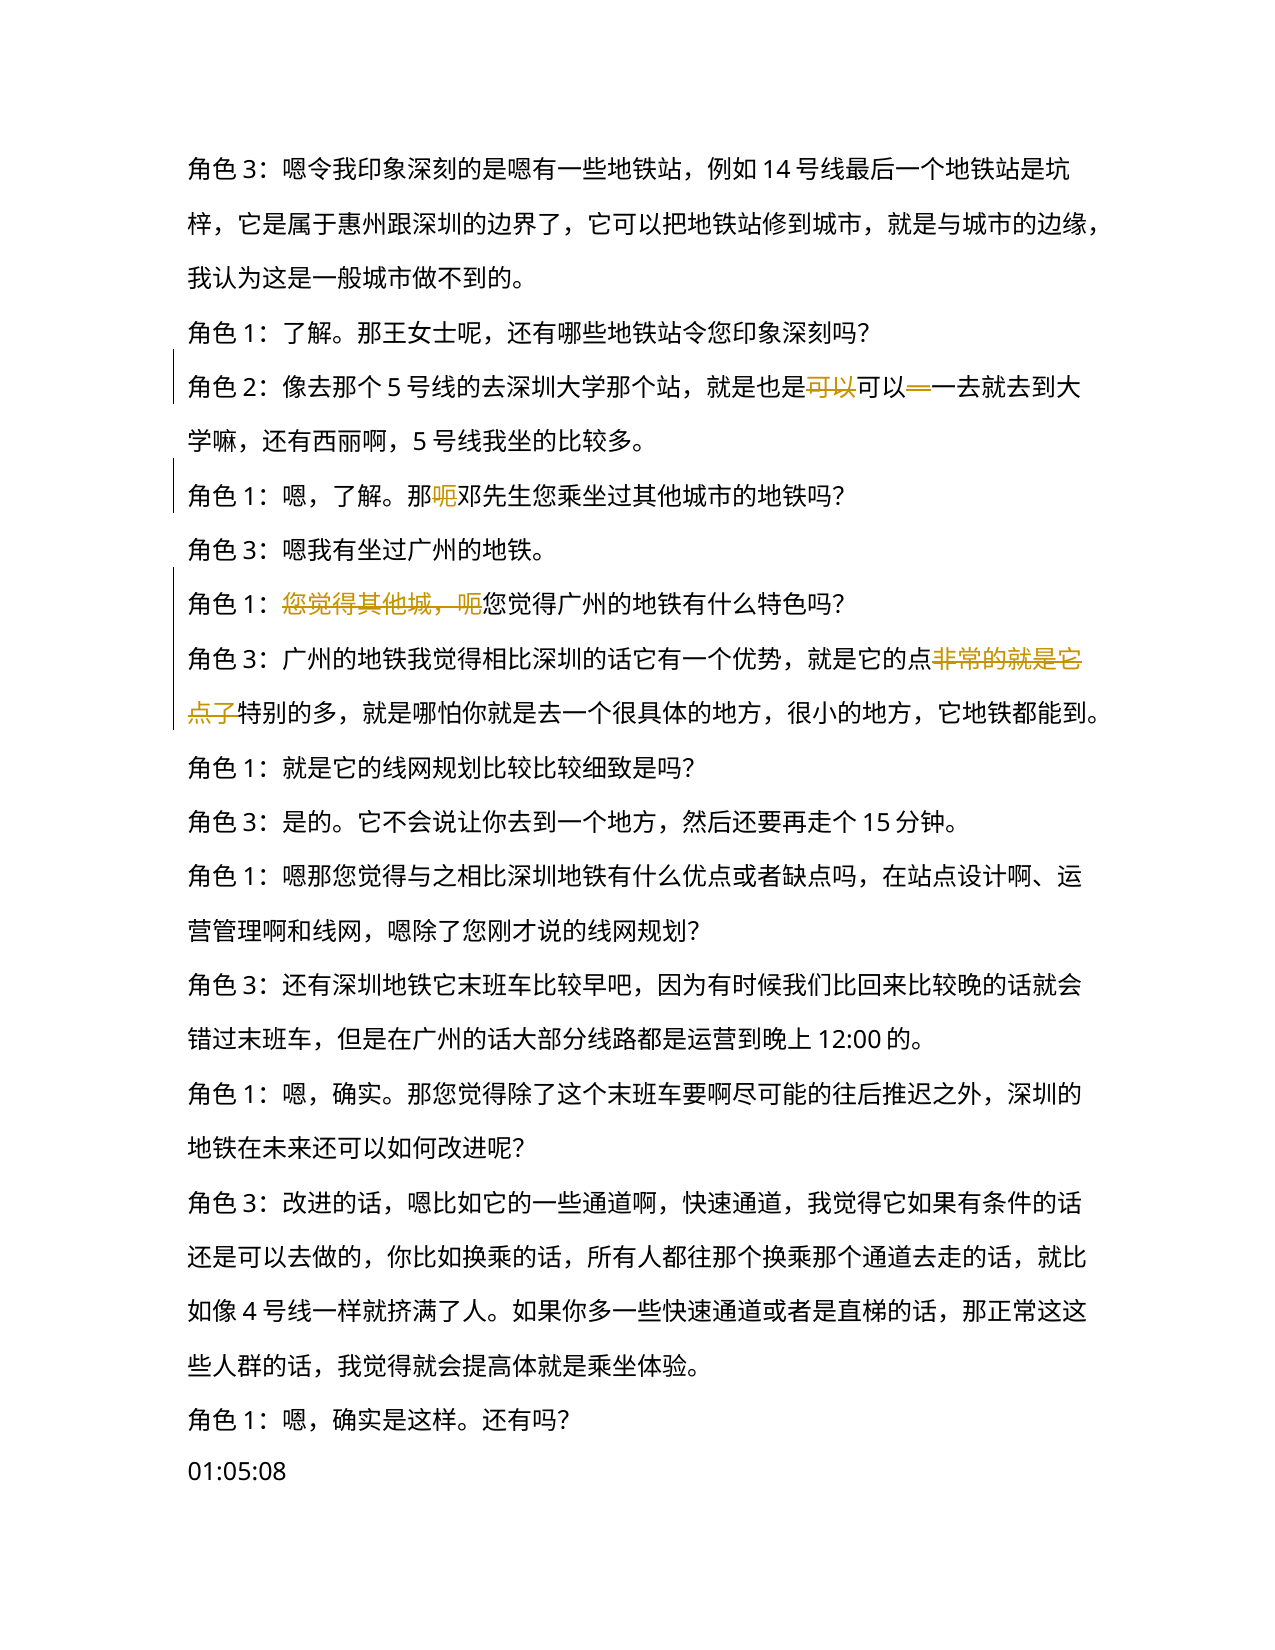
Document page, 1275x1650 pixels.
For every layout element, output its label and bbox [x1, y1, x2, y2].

text [187, 150, 1087, 1488]
